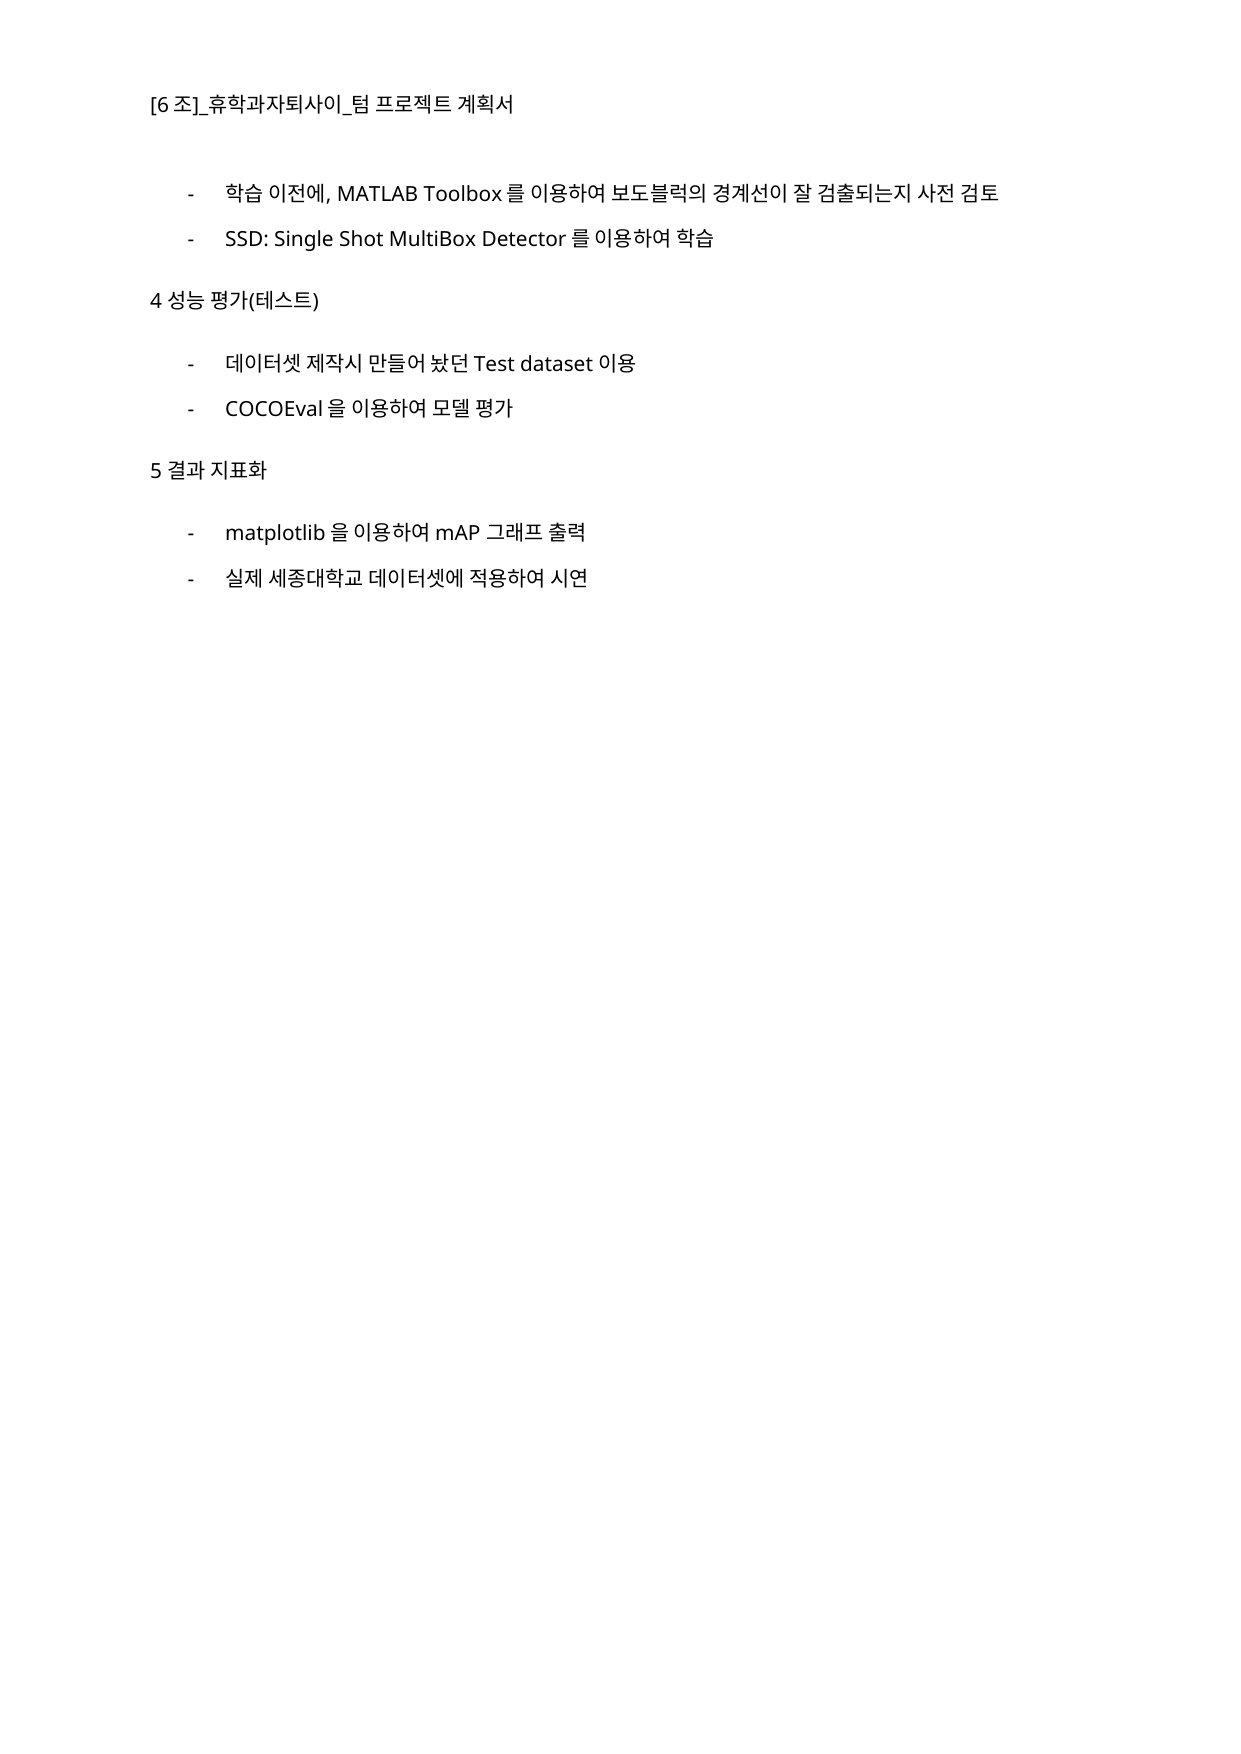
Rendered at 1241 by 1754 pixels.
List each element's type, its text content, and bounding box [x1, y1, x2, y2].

list COCOEval을 이용하여 모델 평가 [187, 392, 1090, 422]
list 학습 이전에, MATLAB Toolbox를 이용하여 보도블럭의 경계선이 잘 검출되는지 사전 검토 [187, 177, 1090, 207]
list 데이터셋 제작시 만들어 놨던 Test dataset 이용 [187, 347, 1090, 377]
text 4 성능 평가(테스트) [150, 285, 1090, 315]
list SSD: Single Shot MultiBox Detector를 이용하여 학습 [187, 223, 1090, 253]
list 실제 세종대학교 데이터셋에 적용하여 시연 [187, 562, 1090, 592]
list matplotlib을 이용하여 mAP 그래프 출력 [187, 516, 1090, 547]
text 5 결과 지표화 [150, 454, 1090, 484]
